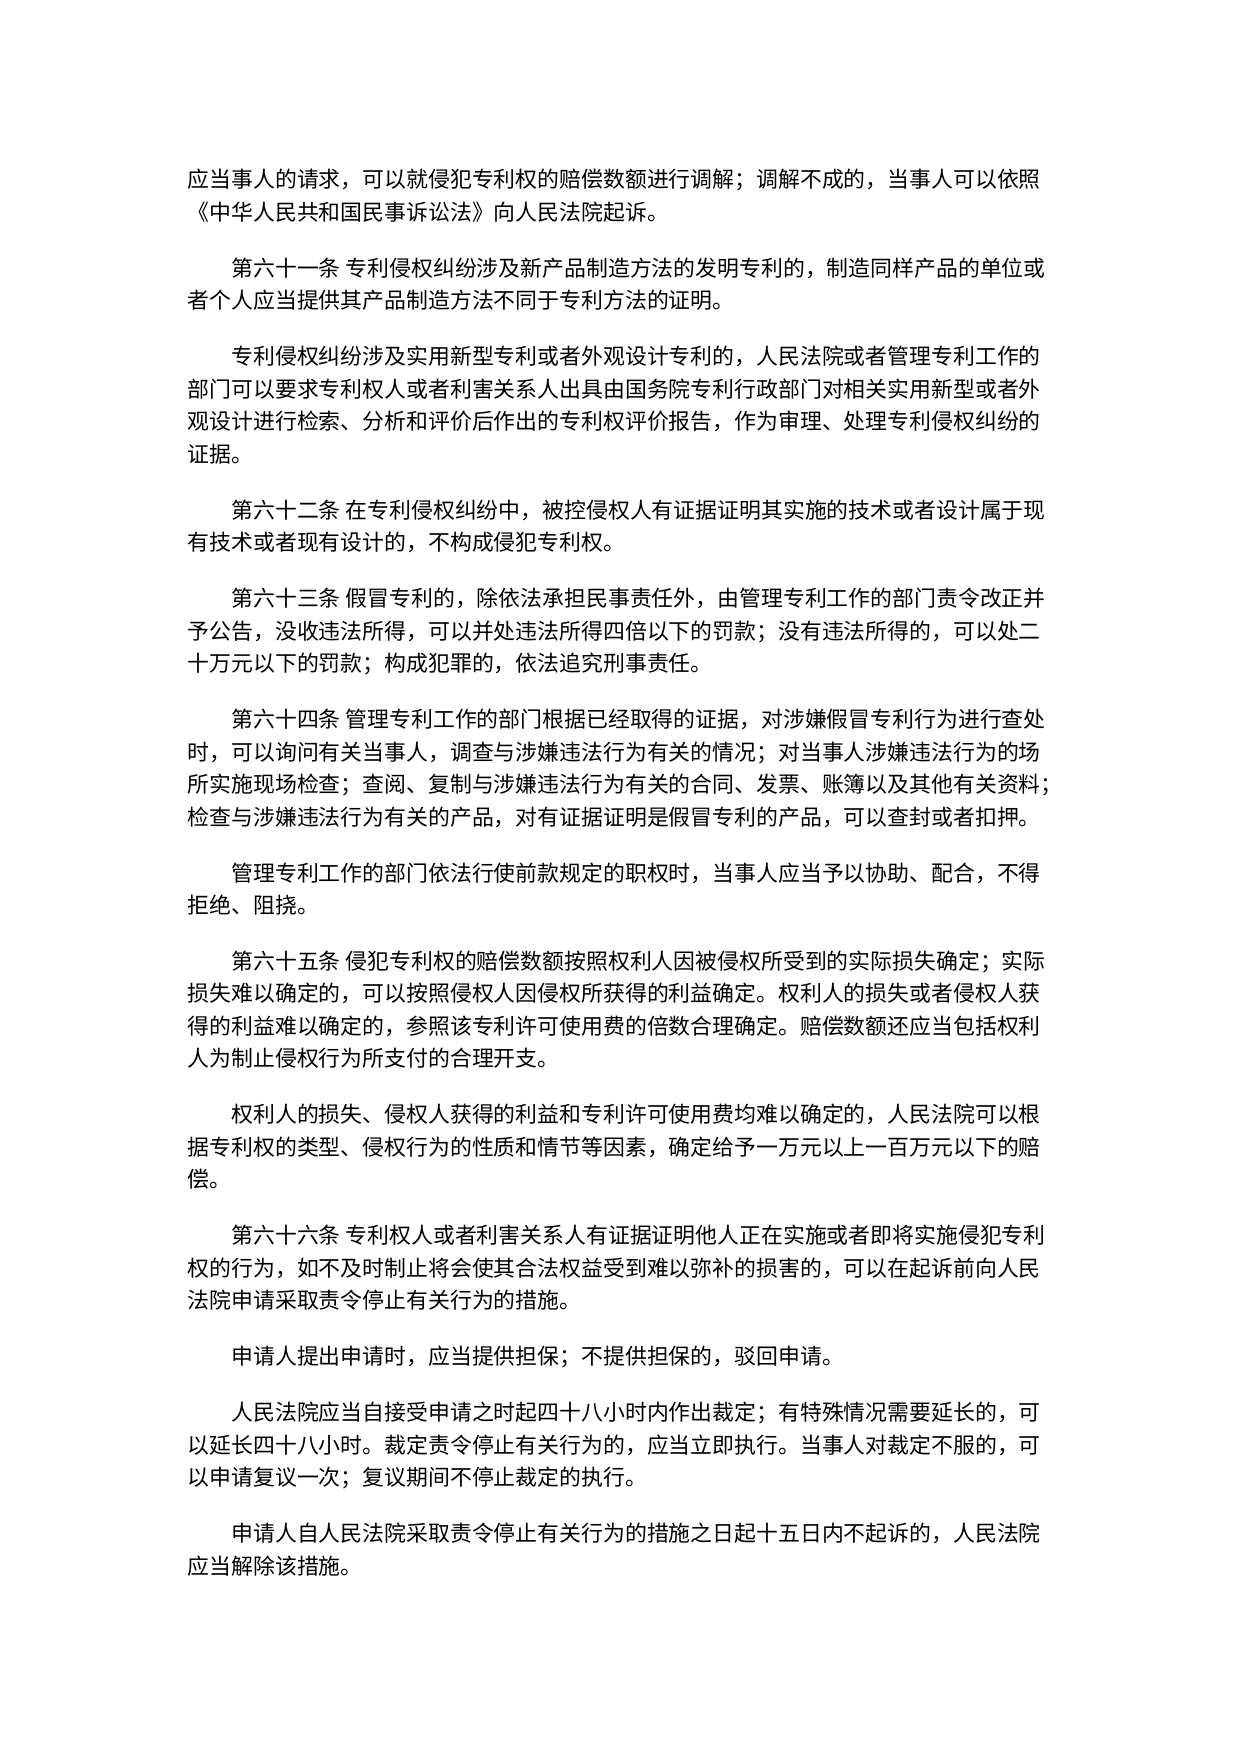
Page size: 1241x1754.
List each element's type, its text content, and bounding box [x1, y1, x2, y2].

text 申请人自人民法院采取责令停止有关行为的措施之日起十五日内不起诉的，人民法院应当解除该措施。 [187, 1516, 1053, 1581]
text 管理专利工作的部门依法行使前款规定的职权时，当事人应当予以协助、配合，不得拒绝、阻挠。 [187, 855, 1053, 920]
text 专利侵权纠纷涉及实用新型专利或者外观设计专利的，人民法院或者管理专利工作的部门可以要求专利权人或者利害关系人出具由国务院专利行政部门对相关实用新型或者外观设计进行检索、分析和评价后作出的专利权评价报告，作为审理、处理专利侵权纠纷的证据。 [187, 339, 1053, 469]
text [187, 162, 1053, 227]
text 第六十六条 专利权人或者利害关系人有证据证明他人正在实施或者即将实施侵犯专利权的行为，如不及时制止将会使其合法权益受到难以弥补的损害的，可以在起诉前向人民法院申请采取责令停止有关行为的措施。 [187, 1218, 1053, 1315]
text 第六十五条 侵犯专利权的赔偿数额按照权利人因被侵权所受到的实际损失确定；实际损失难以确定的，可以按照侵权人因侵权所获得的利益确定。权利人的损失或者侵权人获得的利益难以确定的，参照该专利许可使用费的倍数合理确定。赔偿数额还应当包括权利人为制止侵权行为所支付的合理开支。 [187, 943, 1053, 1073]
text 第六十一条 专利侵权纠纷涉及新产品制造方法的发明专利的，制造同样产品的单位或者个人应当提供其产品制造方法不同于专利方法的证明。 [187, 250, 1053, 315]
text 权利人的损失、侵权人获得的利益和专利许可使用费均难以确定的，人民法院可以根据专利权的类型、侵权行为的性质和情节等因素，确定给予一万元以上一百万元以下的赔偿。 [187, 1097, 1053, 1194]
text 申请人提出申请时，应当提供担保；不提供担保的，驳回申请。 [187, 1339, 1053, 1371]
text 人民法院应当自接受申请之时起四十八小时内作出裁定；有特殊情况需要延长的，可以延长四十八小时。裁定责令停止有关行为的，应当立即执行。当事人对裁定不服的，可以申请复议一次；复议期间不停止裁定的执行。 [187, 1395, 1053, 1492]
text 第六十四条 管理专利工作的部门根据已经取得的证据，对涉嫌假冒专利行为进行查处时，可以询问有关当事人，调查与涉嫌违法行为有关的情况；对当事人涉嫌违法行为的场所实施现场检查；查阅、复制与涉嫌违法行为有关的合同、发票、账簿以及其他有关资料；检查与涉嫌违法行为有关的产品，对有证据证明是假冒专利的产品，可以查封或者扣押。 [187, 702, 1053, 832]
text 第六十三条 假冒专利的，除依法承担民事责任外，由管理专利工作的部门责令改正并予公告，没收违法所得，可以并处违法所得四倍以下的罚款；没有违法所得的，可以处二十万元以下的罚款；构成犯罪的，依法追究刑事责任。 [187, 581, 1053, 678]
text 第六十二条 在专利侵权纠纷中，被控侵权人有证据证明其实施的技术或者设计属于现有技术或者现有设计的，不构成侵犯专利权。 [187, 492, 1053, 557]
